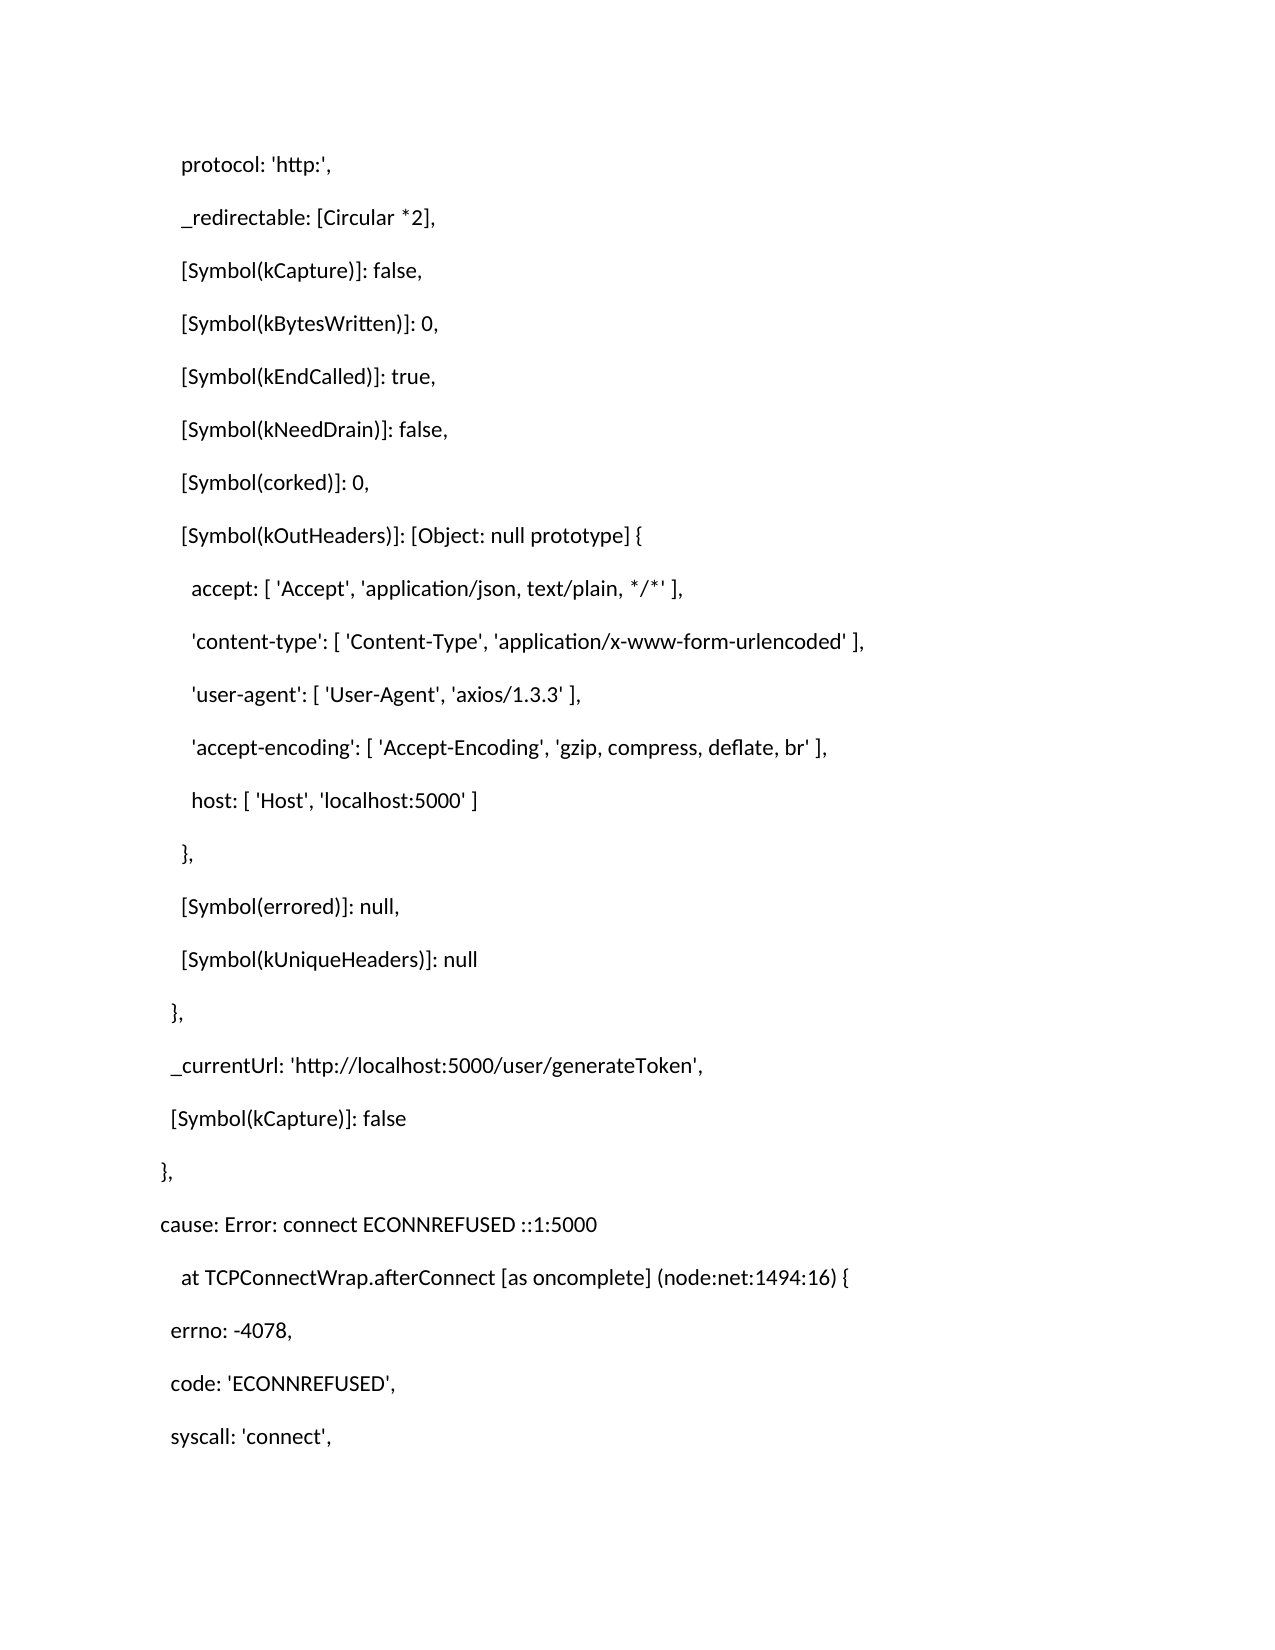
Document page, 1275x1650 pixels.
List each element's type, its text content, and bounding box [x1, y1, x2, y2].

text _currentUrl: 'http://localhost:5000/user/generateToken', [150, 1051, 1125, 1079]
text [Symbol(corked)]: 0, [150, 468, 1125, 496]
text [Symbol(kNeedDrain)]: false, [150, 415, 1125, 443]
text [Symbol(errored)]: null, [150, 892, 1125, 920]
text [Symbol(kCapture)]: false, [150, 256, 1125, 284]
text [Symbol(kBytesWritten)]: 0, [150, 309, 1125, 337]
text }, [150, 1157, 1125, 1185]
text 'user-agent': [ 'User-Agent', 'axios/1.3.3' ], [150, 680, 1125, 708]
text _redirectable: [Circular *2], [150, 203, 1125, 231]
text syscall: 'connect', [150, 1422, 1125, 1451]
text at TCPConnectWrap.afterConnect [as oncomplete] (node:net:1494:16) { [150, 1263, 1125, 1291]
text 'content-type': [ 'Content-Type', 'application/x-www-form-urlencoded' ], [150, 627, 1125, 655]
text cause: Error: connect ECONNREFUSED ::1:5000 [150, 1210, 1125, 1238]
text [Symbol(kOutHeaders)]: [Object: null prototype] { [150, 521, 1125, 549]
text protocol: 'http:', [150, 150, 1125, 178]
text host: [ 'Host', 'localhost:5000' ] [150, 786, 1125, 814]
text accept: [ 'Accept', 'application/json, text/plain, */*' ], [150, 574, 1125, 602]
text errno: -4078, [150, 1316, 1125, 1344]
text }, [150, 839, 1125, 867]
text code: 'ECONNREFUSED', [150, 1369, 1125, 1397]
text [Symbol(kCapture)]: false [150, 1104, 1125, 1132]
text [Symbol(kUniqueHeaders)]: null [150, 945, 1125, 973]
text }, [150, 998, 1125, 1026]
text [Symbol(kEndCalled)]: true, [150, 362, 1125, 390]
text 'accept-encoding': [ 'Accept-Encoding', 'gzip, compress, deflate, br' ], [150, 733, 1125, 761]
